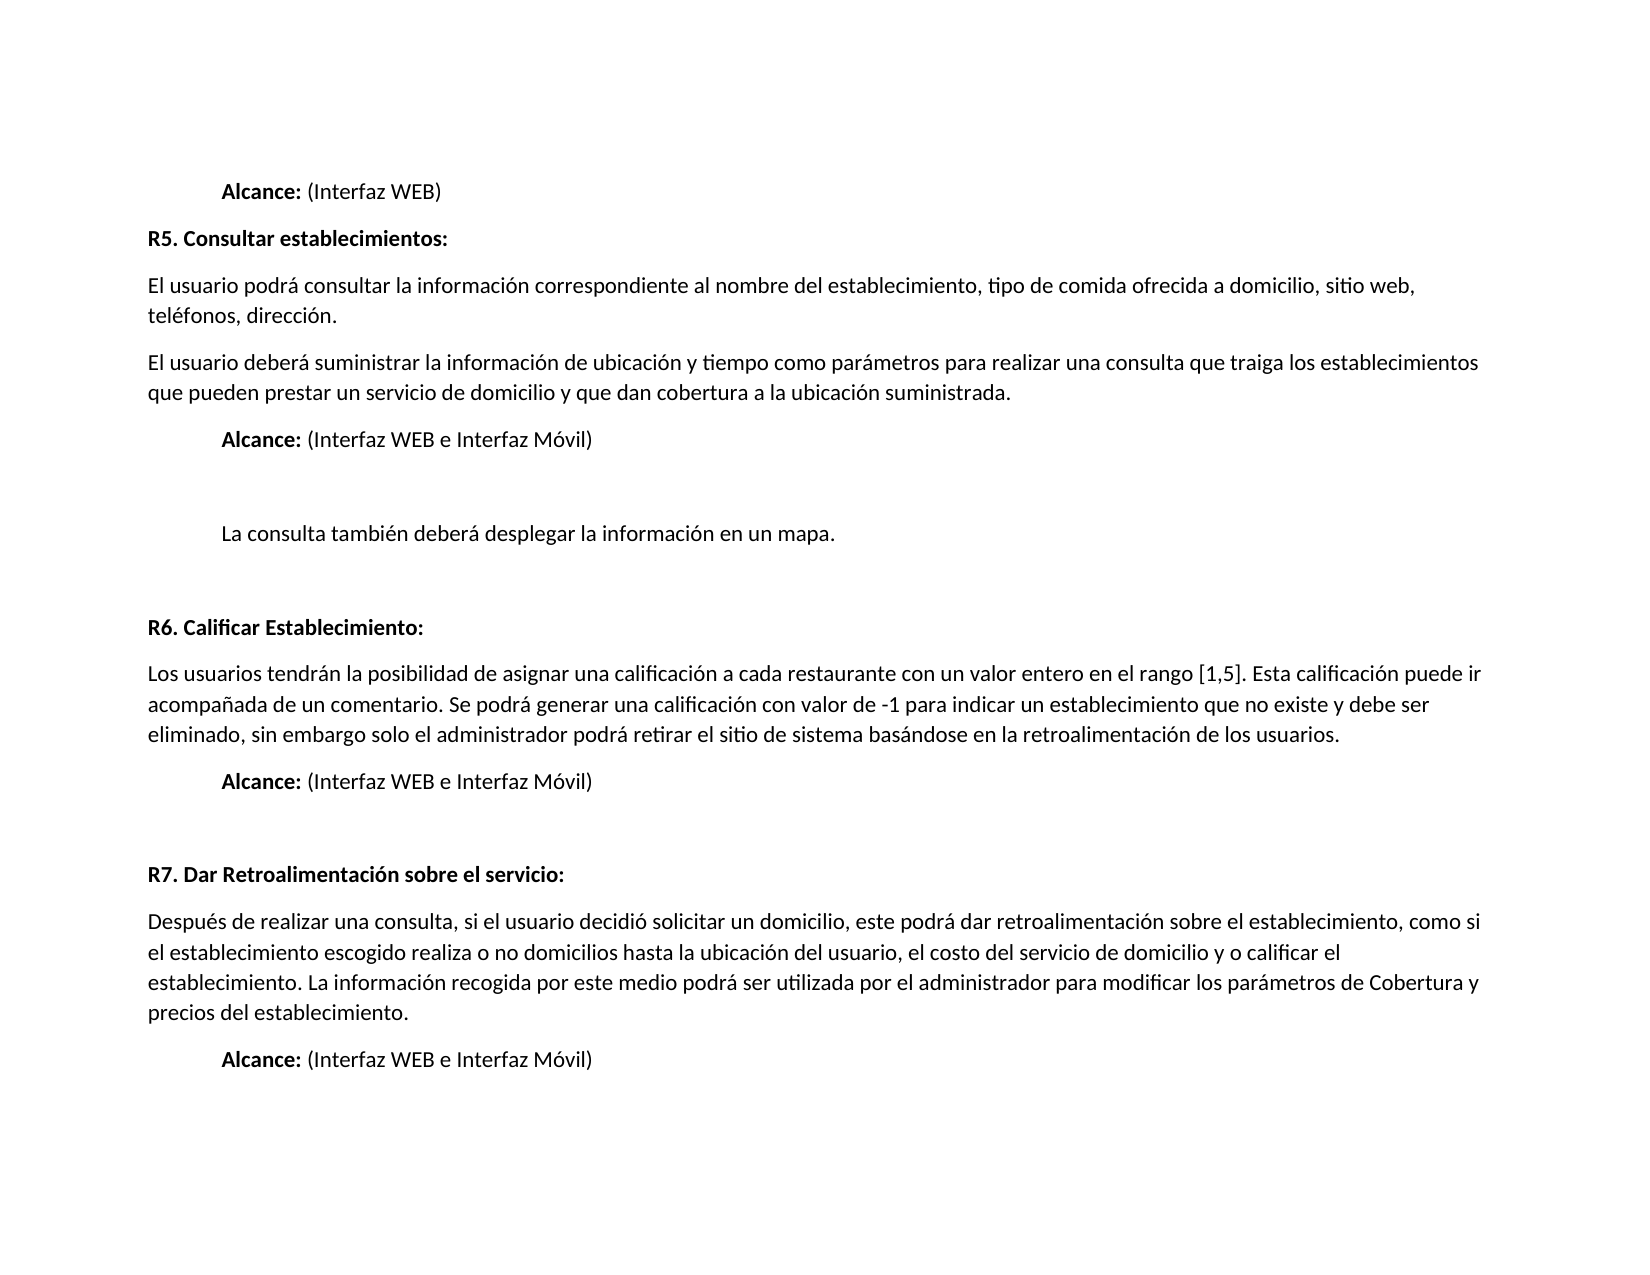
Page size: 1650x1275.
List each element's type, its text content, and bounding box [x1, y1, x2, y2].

text Alcance: (Interfaz WEB e Interfaz Móvil) [148, 1045, 1502, 1073]
text El usuario deberá suministrar la información de ubicación y tiempo como parámetros para realizar una consulta que traiga los establecimientos que pueden prestar un servicio de domicilio y que dan cobertura a la ubicación suministrada. [148, 348, 1502, 406]
text R5. Consultar establecimientos: [148, 224, 1502, 252]
text La consulta también deberá desplegar la información en un mapa. [148, 519, 1502, 547]
text R6. Calificar Establecimiento: [148, 613, 1502, 641]
text Alcance: (Interfaz WEB e Interfaz Móvil) [148, 425, 1502, 453]
text Alcance: (Interfaz WEB e Interfaz Móvil) [148, 767, 1502, 795]
text Alcance: (Interfaz WEB) [148, 177, 1502, 205]
text El usuario podrá consultar la información correspondiente al nombre del establecimiento, tipo de comida ofrecida a domicilio, sitio web, teléfonos, dirección. [148, 271, 1502, 329]
text R7. Dar Retroalimentación sobre el servicio: [148, 861, 1502, 888]
text Después de realizar una consulta, si el usuario decidió solicitar un domicilio, este podrá dar retroalimentación sobre el establecimiento, como si el establecimiento escogido realiza o no domicilios hasta la ubicación del usuario, el costo del servicio de domicilio y o calificar el establecimiento. La información recogida por este medio podrá ser utilizada por el administrador para modificar los parámetros de Cobertura y precios del establecimiento. [148, 907, 1502, 1026]
text Los usuarios tendrán la posibilidad de asignar una calificación a cada restaurante con un valor entero en el rango [1,5]. Esta calificación puede ir acompañada de un comentario. Se podrá generar una calificación con valor de -1 para indicar un establecimiento que no existe y debe ser eliminado, sin embargo solo el administrador podrá retirar el sitio de sistema basándose en la retroalimentación de los usuarios. [148, 659, 1502, 748]
